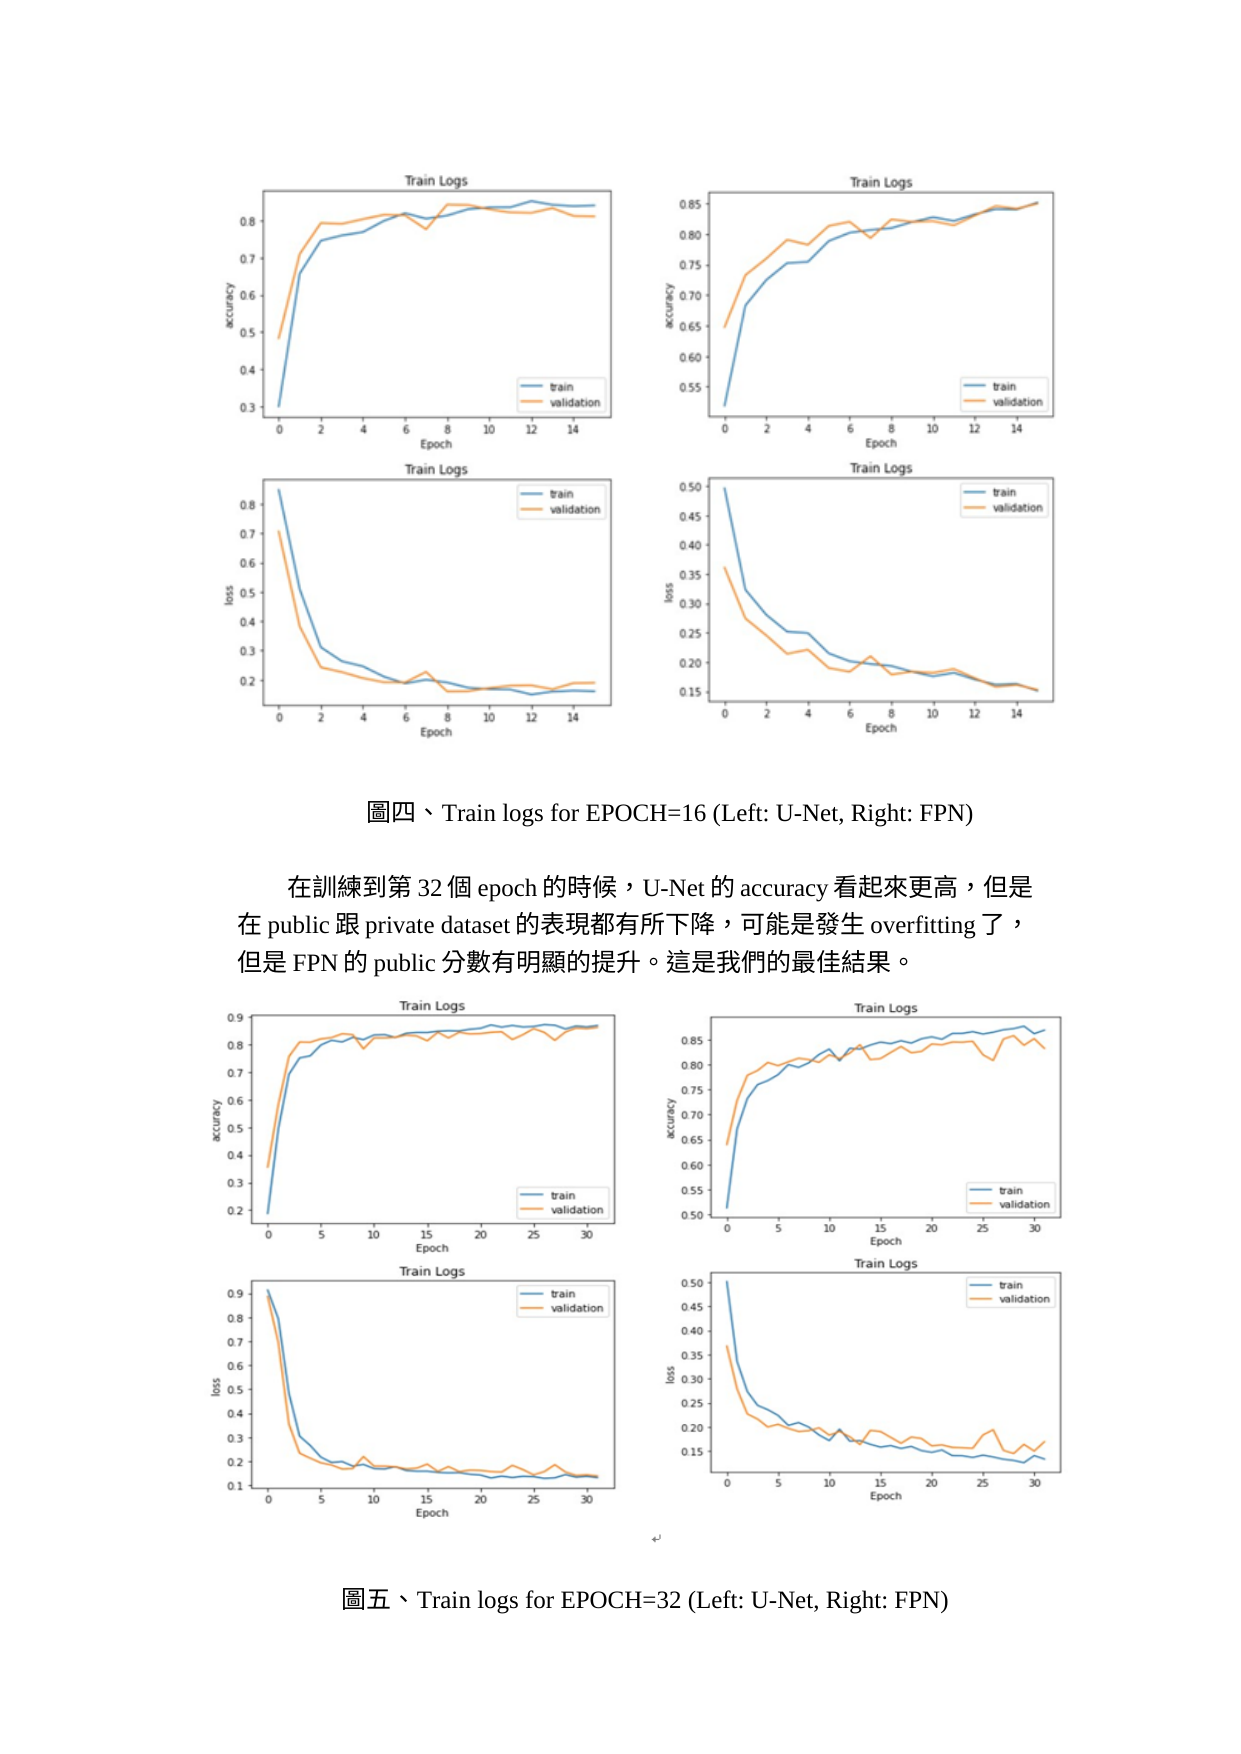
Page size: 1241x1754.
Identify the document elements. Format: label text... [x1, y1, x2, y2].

text 在訓練到第32個epoch的時候，U-Net的accuracy看起來更高，但是在public跟private dataset的表現都有所下降，可能是發生overfitting了，但是FPN的public分數有明顯的提升。這是我們的最佳結果。 [237, 867, 1053, 979]
text 圖五、Train logs for EPOCH=32 (Left: U-Net, Right: FPN) [237, 1579, 1053, 1617]
picture [187, 154, 1088, 771]
picture [187, 979, 1088, 1550]
text 圖四、Train logs for EPOCH=16 (Left: U-Net, Right: FPN) [237, 792, 1053, 829]
